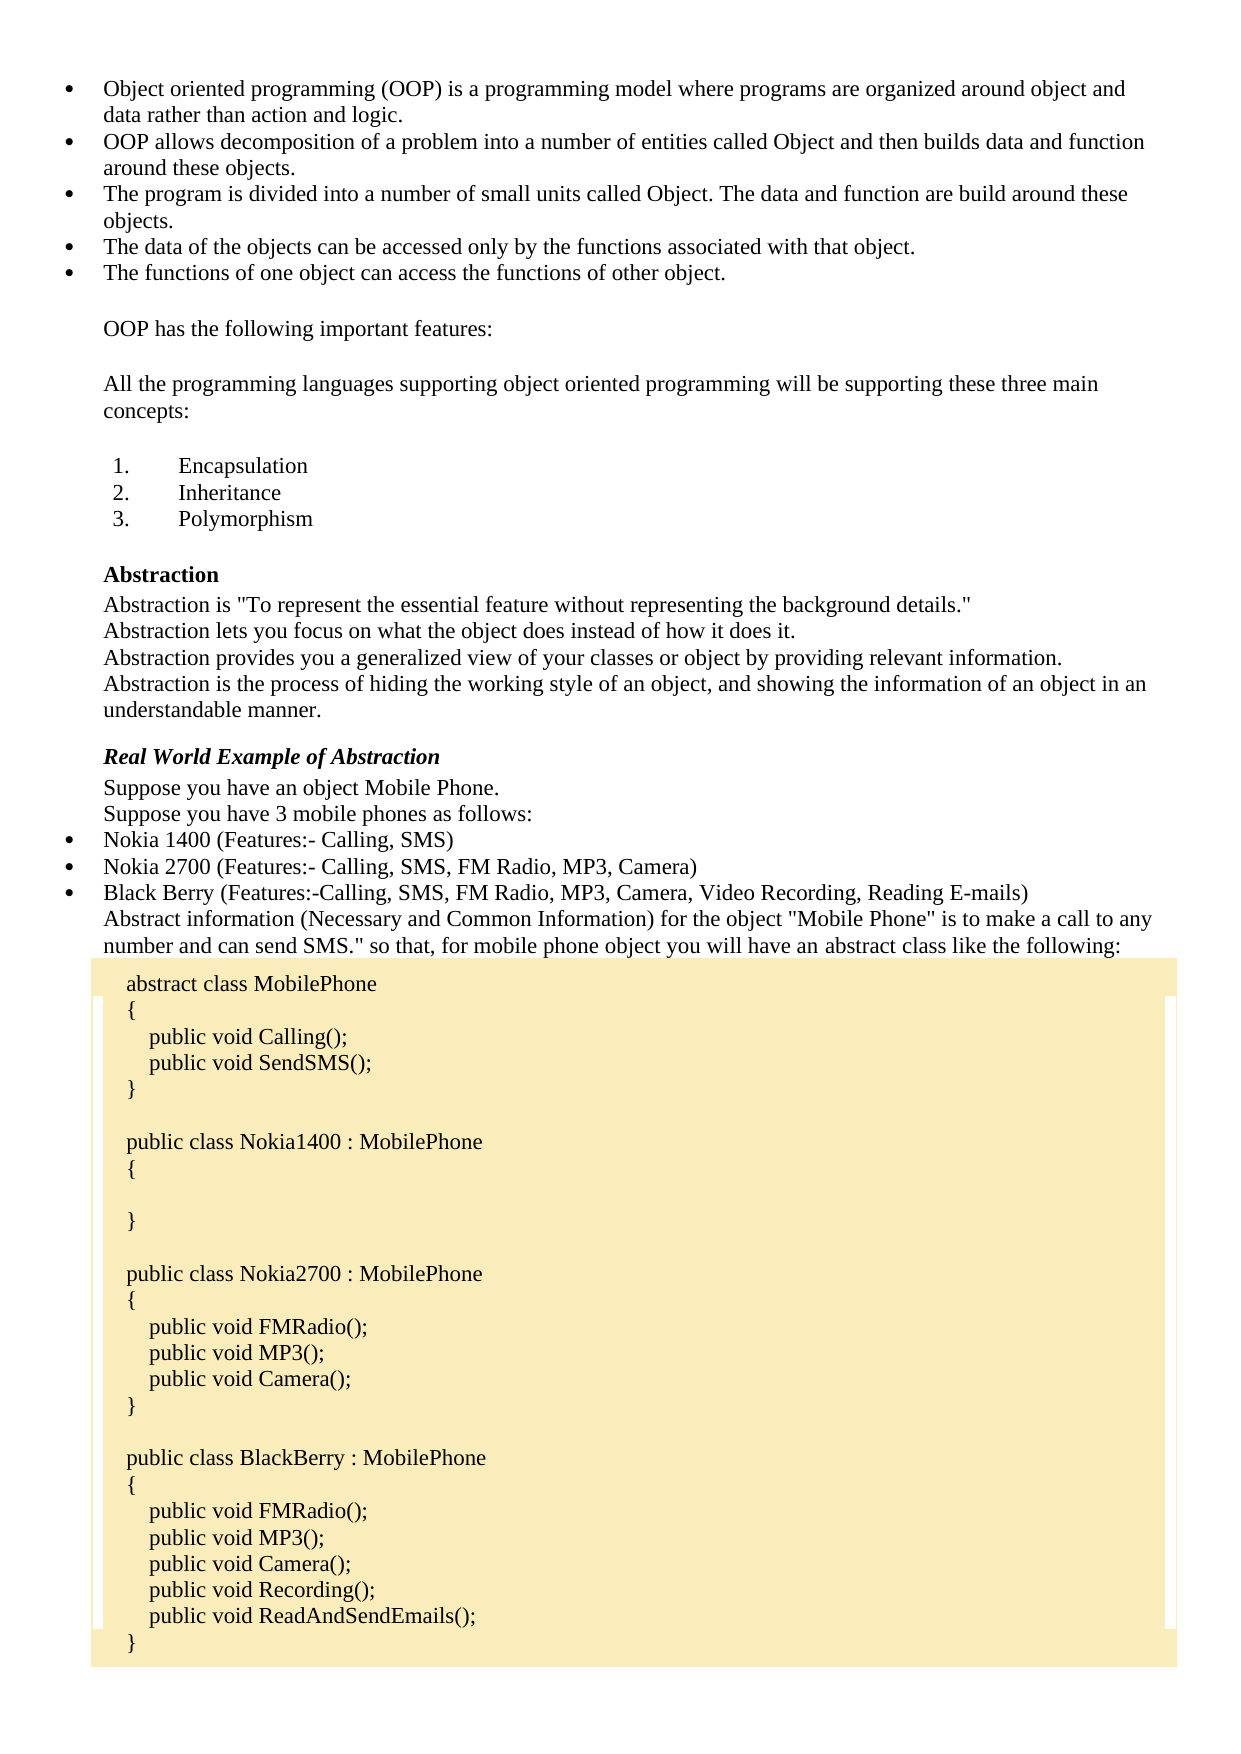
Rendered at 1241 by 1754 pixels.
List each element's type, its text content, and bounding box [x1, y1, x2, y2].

list The data of the objects can be accessed only by the functions associated with that object. [66, 233, 1165, 259]
text Abstraction provides you a generalized view of your classes or object by providing relevant information. [103, 643, 1165, 670]
text } [103, 1207, 1165, 1234]
text All the programming languages supporting object oriented programming will be supporting these three main concepts: [103, 371, 1165, 423]
text abstract class MobilePhone [93, 960, 1176, 996]
text { [103, 1286, 1165, 1313]
subtitle Real World Example of Abstraction [103, 743, 1165, 770]
list The program is divided into a number of small units called Object. The data and function are build around these objects. [66, 180, 1165, 233]
text public void Calling(); [103, 1023, 1165, 1049]
text public void FMRadio(); [103, 1497, 1165, 1523]
list Inheritance [103, 479, 1165, 505]
text Suppose you have an object Mobile Phone. [103, 774, 1165, 800]
list Nokia 2700 (Features:- Calling, SMS, FM Radio, MP3, Camera) [66, 853, 1165, 879]
text public void Camera(); [103, 1365, 1165, 1392]
text Abstraction is the process of hiding the working style of an object, and showing the information of an object in an understandable manner. [103, 670, 1165, 723]
text { [103, 1471, 1165, 1497]
list Polymorphism [103, 505, 1165, 531]
text Suppose you have 3 mobile phones as follows: [103, 800, 1165, 826]
list Black Berry (Features:-Calling, SMS, FM Radio, MP3, Camera, Video Recording, Reading E-mails) [66, 879, 1165, 905]
list Object oriented programming (OOP) is a programming model where programs are organized around object and data rather than action and logic. [66, 75, 1165, 128]
text Abstraction is "To represent the essential feature without representing the background details." [103, 591, 1165, 617]
text public class Nokia2700 : MobilePhone [103, 1260, 1165, 1286]
text public class Nokia1400 : MobilePhone [103, 1128, 1165, 1154]
list The functions of one object can access the functions of other object. [66, 259, 1165, 286]
text public void MP3(); [103, 1339, 1165, 1365]
text Abstraction lets you focus on what the object does instead of how it does it. [103, 617, 1165, 643]
text { [103, 1154, 1165, 1181]
list Nokia 1400 (Features:- Calling, SMS) [66, 826, 1165, 853]
text public void ReadAndSendEmails(); [103, 1603, 1165, 1617]
text public void Recording(); [103, 1576, 1165, 1603]
text public void SendSMS(); [103, 1049, 1165, 1076]
text Abstract information (Necessary and Common Information) for the object "Mobile Phone" is to make a call to any number and can send SMS." so that, for mobile phone object you will have an abstract class like the following: [103, 905, 1165, 958]
text public void FMRadio(); [103, 1313, 1165, 1339]
text OOP has the following important features: [103, 315, 1165, 341]
text public void MP3(); [103, 1523, 1165, 1550]
text } [103, 1076, 1165, 1102]
text { [103, 996, 1165, 1023]
subtitle Abstraction [103, 561, 1165, 587]
text } [103, 1392, 1165, 1418]
list OOP allows decomposition of a problem into a number of entities called Object and then builds data and function around these objects. [66, 128, 1165, 180]
text public class BlackBerry : MobilePhone [103, 1444, 1165, 1471]
list Encapsulation [103, 452, 1165, 479]
text } [93, 1617, 1176, 1666]
text public void Camera(); [103, 1550, 1165, 1576]
